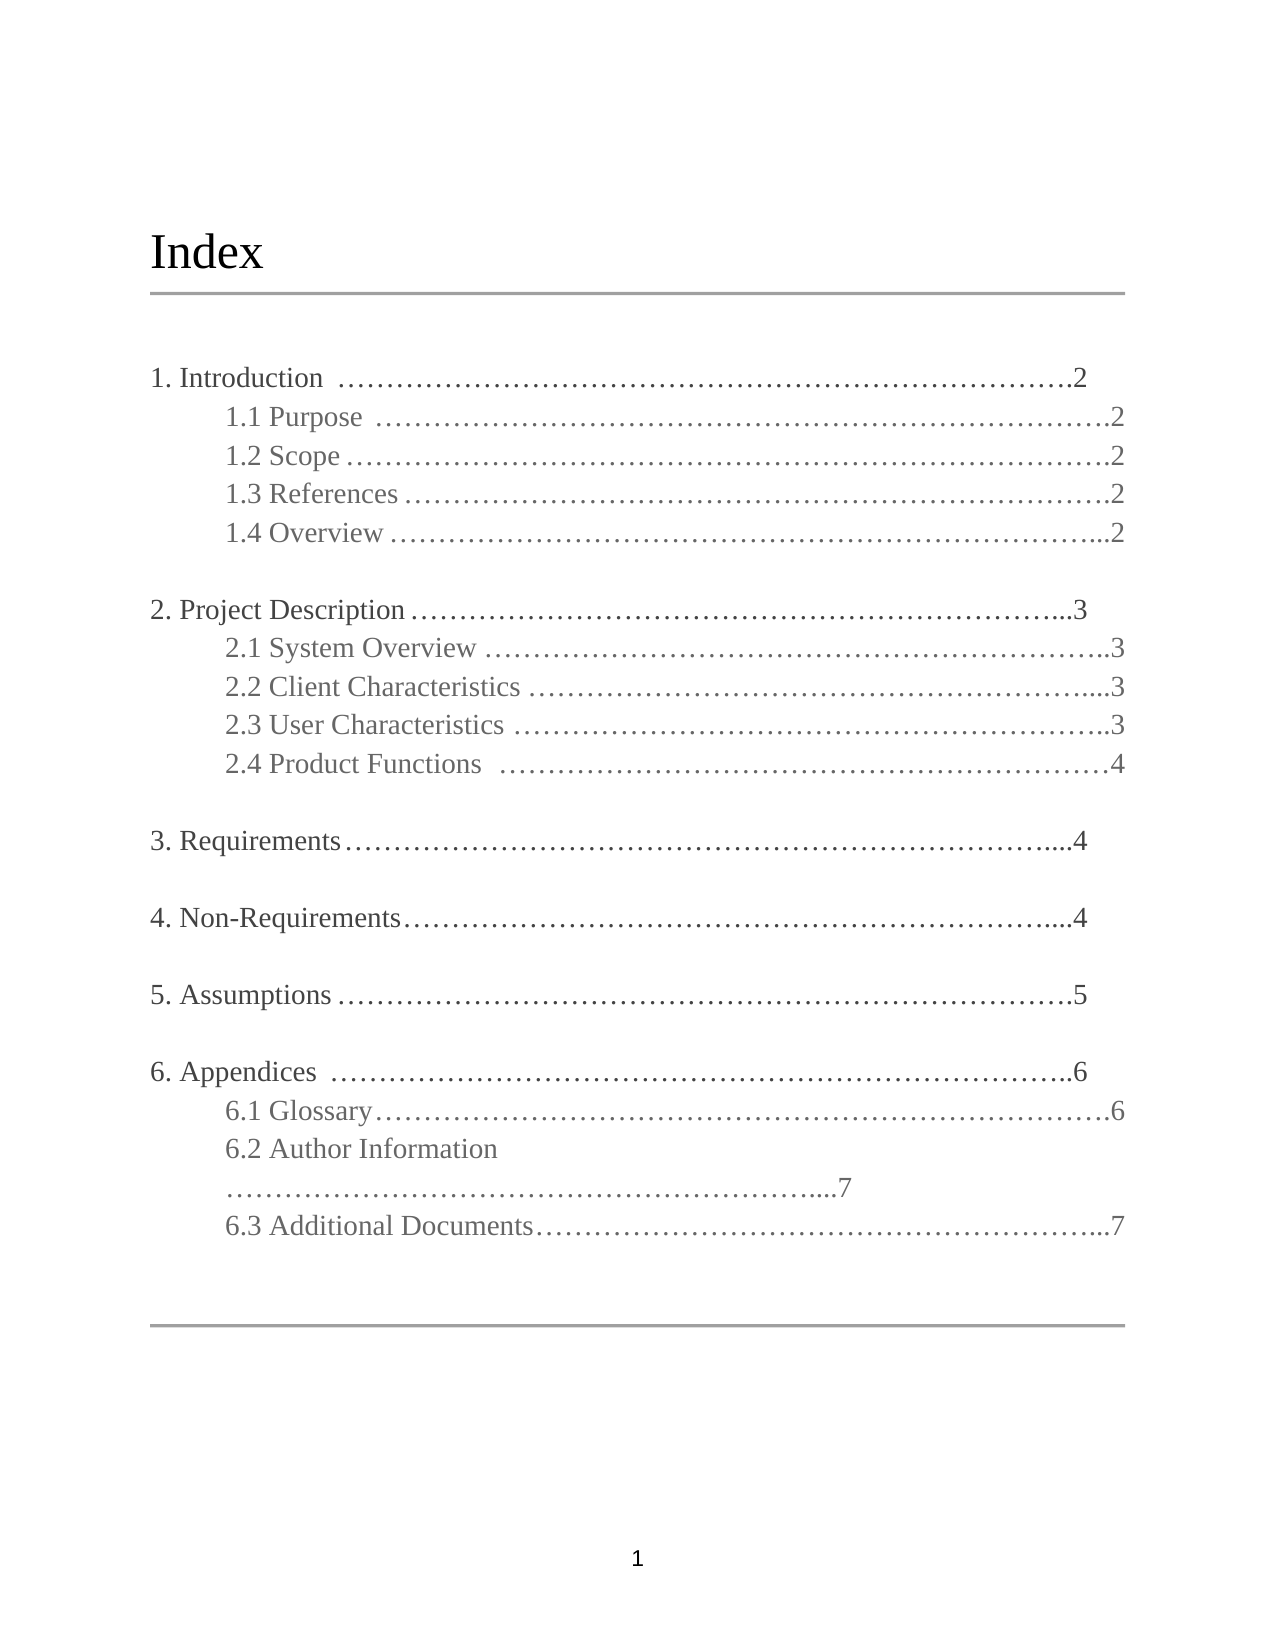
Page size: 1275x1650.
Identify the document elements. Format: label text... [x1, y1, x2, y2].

text 2.3 User Characteristics ……………………………………………………..3 [150, 707, 1125, 741]
text 3. Requirements ………………………………………………………………....4 [150, 823, 1125, 857]
text 4. Non-Requirements …………………………………………………………....4 [150, 900, 1125, 934]
text 2. Project Description …………………………………………………………...3 [150, 592, 1125, 625]
text 6. Appendices …………………………………………………………………..6 [150, 1054, 1125, 1088]
text 6.3 Additional Documents …………………………………………………...7 [150, 1208, 1125, 1242]
text 1. Introduction ………………………………………………………………….2 [150, 361, 1125, 394]
text 2.4 Product Functions ………………………………………………………4 [150, 746, 1125, 779]
text 6.2 Author Information ……………………………………………………....7 [150, 1131, 1125, 1203]
text 1.1 Purpose ………………………………………………………………….2 [150, 399, 1125, 433]
text 6.1 Glossary ………………………………………………………………….6 [150, 1093, 1125, 1126]
text 5. Assumptions ………………………………………………………………….5 [150, 977, 1125, 1011]
text 1.3 References ……………………………………………………………….2 [150, 476, 1125, 510]
text 2.1 System Overview ………………………………………………………..3 [150, 630, 1125, 664]
subtitle Index [150, 222, 1125, 279]
text 1.2 Scope …………………………………………………………………….2 [150, 438, 1125, 471]
text 1.4 Overview ………………………………………………………………...2 [150, 515, 1125, 548]
text 2.2 Client Characteristics …………………………………………………....3 [150, 669, 1125, 702]
